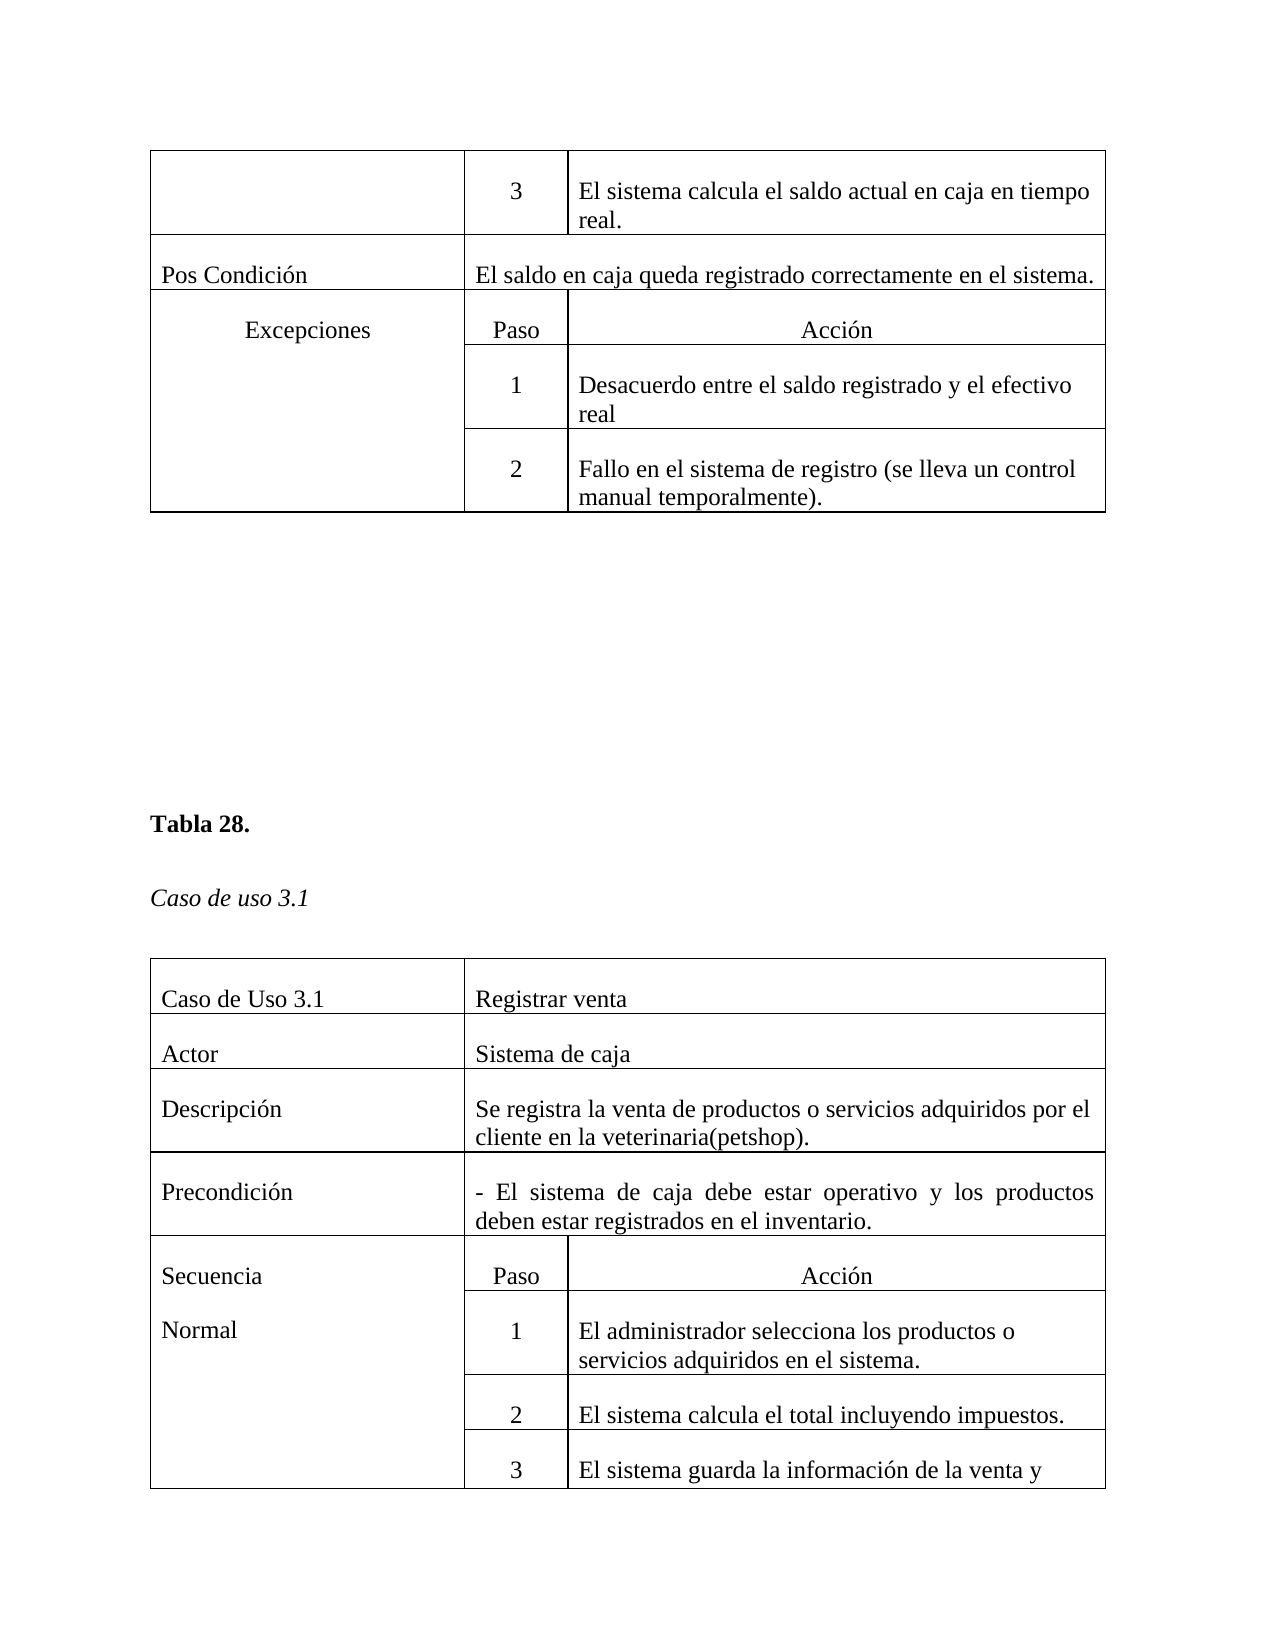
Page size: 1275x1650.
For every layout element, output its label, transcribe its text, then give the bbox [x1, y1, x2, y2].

table_cell El saldo en caja queda registrado correctamente en el sistema. [465, 235, 1105, 289]
table_cell Actor [151, 1014, 464, 1067]
table_cell Precondición [151, 1153, 464, 1235]
table_cell Se registra la venta de productos o servicios adquiridos por el cliente en la veterinaria(petshop). [465, 1069, 1105, 1151]
table_cell - El sistema de caja debe estar operativo y los productos deben estar registrados en el inventario. [465, 1153, 1105, 1235]
table_cell Excepciones [151, 290, 464, 511]
table_cell Acción [569, 1236, 1105, 1290]
table_cell El sistema calcula el total incluyendo impuestos. [569, 1375, 1105, 1429]
table_cell 1 [465, 345, 567, 427]
table_cell Pos Condición [151, 235, 464, 289]
table_cell 2 [465, 429, 567, 511]
table_cell Sistema de caja [465, 1014, 1105, 1067]
table_cell El sistema calcula el saldo actual en caja en tiempo real. [569, 151, 1105, 234]
table_cell El administrador selecciona los productos o servicios adquiridos en el sistema. [569, 1291, 1105, 1374]
table_cell Paso [465, 1236, 567, 1290]
table_cell Paso [465, 290, 567, 344]
table_cell 1 [465, 1291, 567, 1374]
text Caso de uso 3.1 [150, 883, 1125, 912]
table_cell Secuencia Normal [151, 1236, 464, 1488]
text Tabla 28. [150, 809, 1125, 838]
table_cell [569, 1430, 1105, 1488]
table_header Registrar venta [465, 959, 1105, 1012]
table_cell Fallo en el sistema de registro (se lleva un control manual temporalmente). [569, 429, 1105, 511]
table_cell 3 [465, 1430, 567, 1488]
table_cell 2 [465, 1375, 567, 1429]
table_header Caso de Uso 3.1 [151, 959, 464, 1012]
table_cell Descripción [151, 1069, 464, 1151]
table_cell 3 [465, 151, 567, 234]
table_cell Desacuerdo entre el saldo registrado y el efectivo real [569, 345, 1105, 427]
table_cell Acción [569, 290, 1105, 344]
